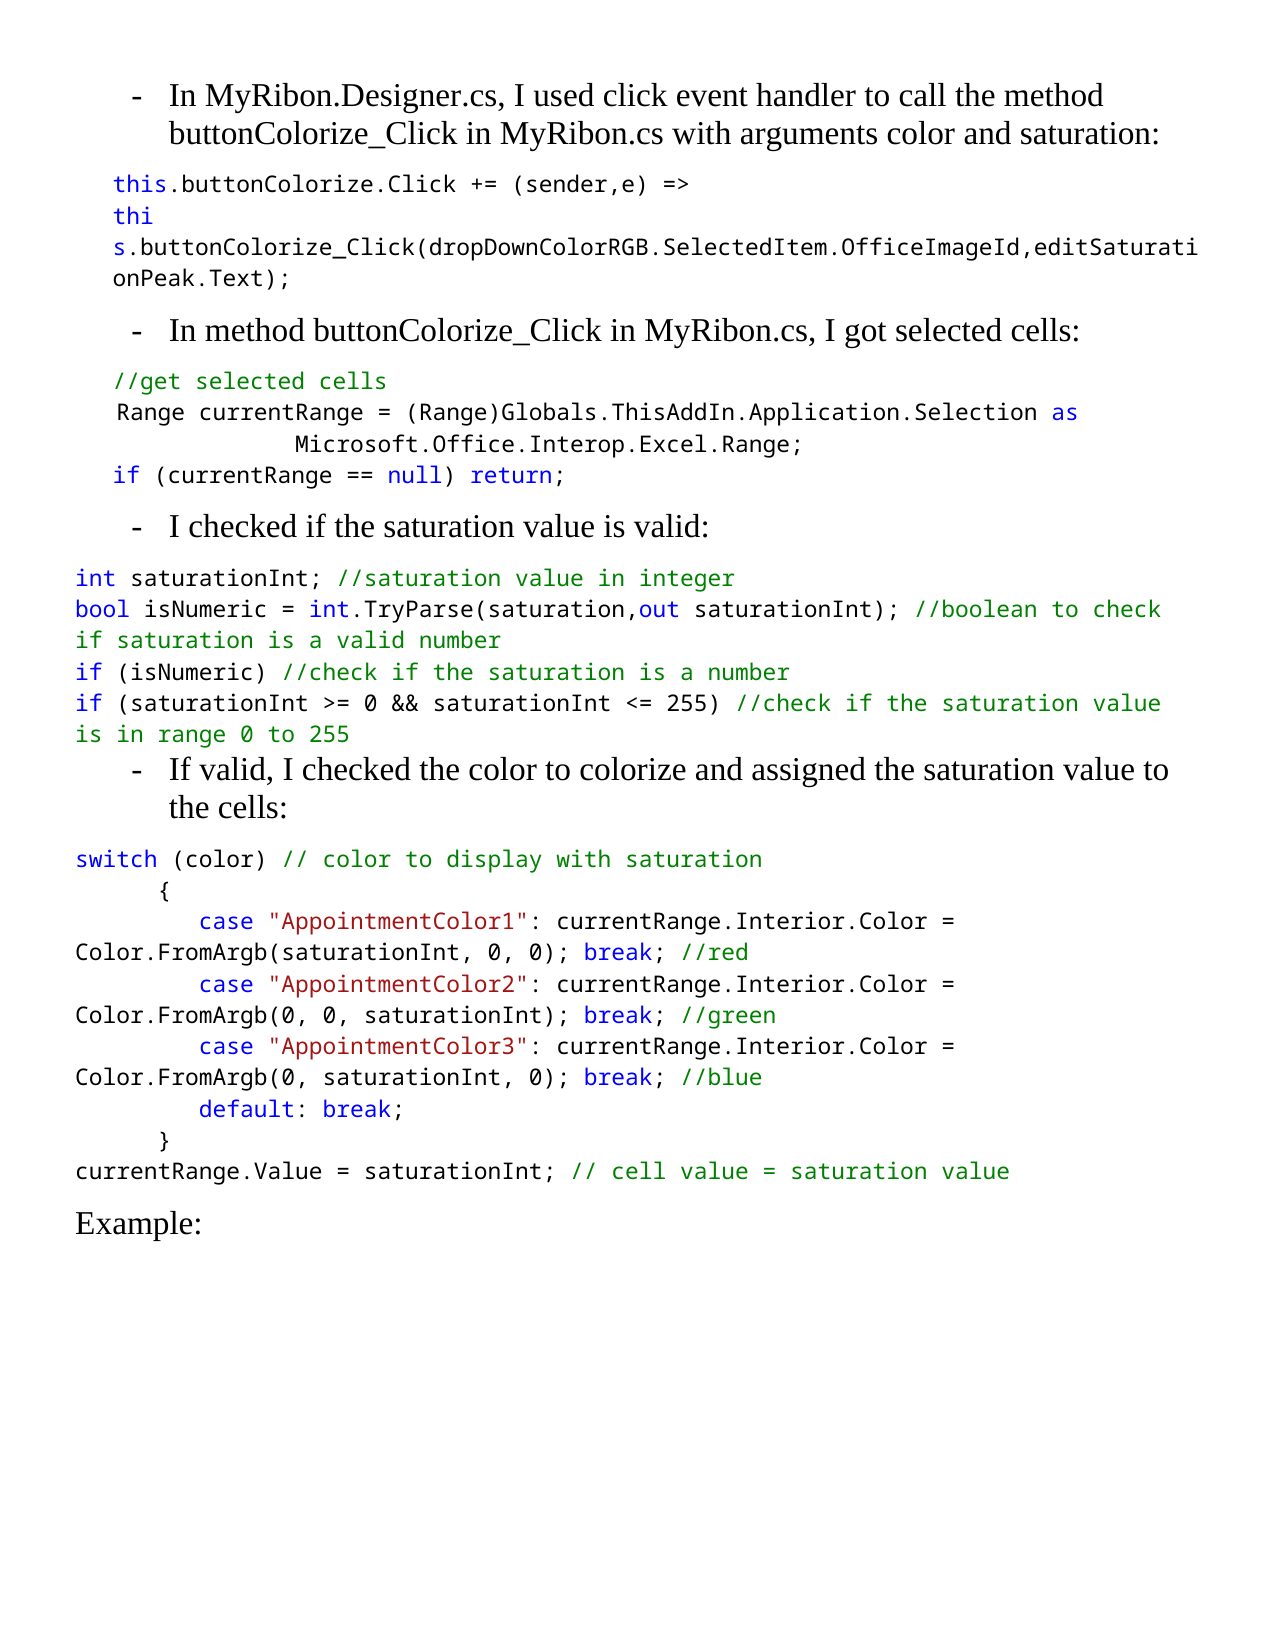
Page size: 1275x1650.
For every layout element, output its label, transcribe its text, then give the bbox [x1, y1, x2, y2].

text this.buttonColorize.Click += (sender,e) => this.buttonColorize_Click(dropDownColorRGB.SelectedItem.OfficeImageId,editSaturationPeak.Text); [112, 168, 1200, 293]
text Example: [75, 1203, 1200, 1241]
text case "AppointmentColor2": currentRange.Interior.Color = Color.FromArgb(0, 0, saturationInt); break; //green [75, 967, 1200, 1030]
text currentRange.Value = saturationInt; // cell value = saturation value [75, 1155, 1200, 1186]
list In MyRibon.Designer.cs, I used click event handler to call the method buttonColorize_Click in MyRibon.cs with arguments color and saturation: [131, 75, 1200, 152]
list In method buttonColorize_Click in MyRibon.cs, I got selected cells: [131, 310, 1200, 348]
text if (currentRange == null) return; [112, 459, 1200, 490]
text default: break; [75, 1092, 1200, 1124]
text if (saturationInt >= 0 && saturationInt <= 255) //check if the saturation value is in range 0 to 255 [75, 687, 1200, 749]
list I checked if the saturation value is valid: [131, 507, 1200, 545]
list If valid, I checked the color to colorize and assigned the saturation value to the cells: [131, 749, 1200, 826]
text Range currentRange = (Range)Globals.ThisAddIn.Application.Selection as [75, 396, 1200, 427]
text if (isNumeric) //check if the saturation is a number [75, 655, 1200, 687]
text case "AppointmentColor1": currentRange.Interior.Color = Color.FromArgb(saturationInt, 0, 0); break; //red [75, 905, 1200, 967]
text //get selected cells [75, 365, 1200, 396]
text { [75, 874, 1200, 905]
text switch (color) // color to display with saturation [75, 842, 1200, 874]
text bool isNumeric = int.TryParse(saturation,out saturationInt); //boolean to check if saturation is a valid number [75, 593, 1200, 655]
text } [75, 1124, 1200, 1155]
text case "AppointmentColor3": currentRange.Interior.Color = Color.FromArgb(0, saturationInt, 0); break; //blue [75, 1030, 1200, 1092]
text int saturationInt; //saturation value in integer [75, 562, 1200, 593]
text Microsoft.Office.Interop.Excel.Range; [75, 427, 1200, 459]
